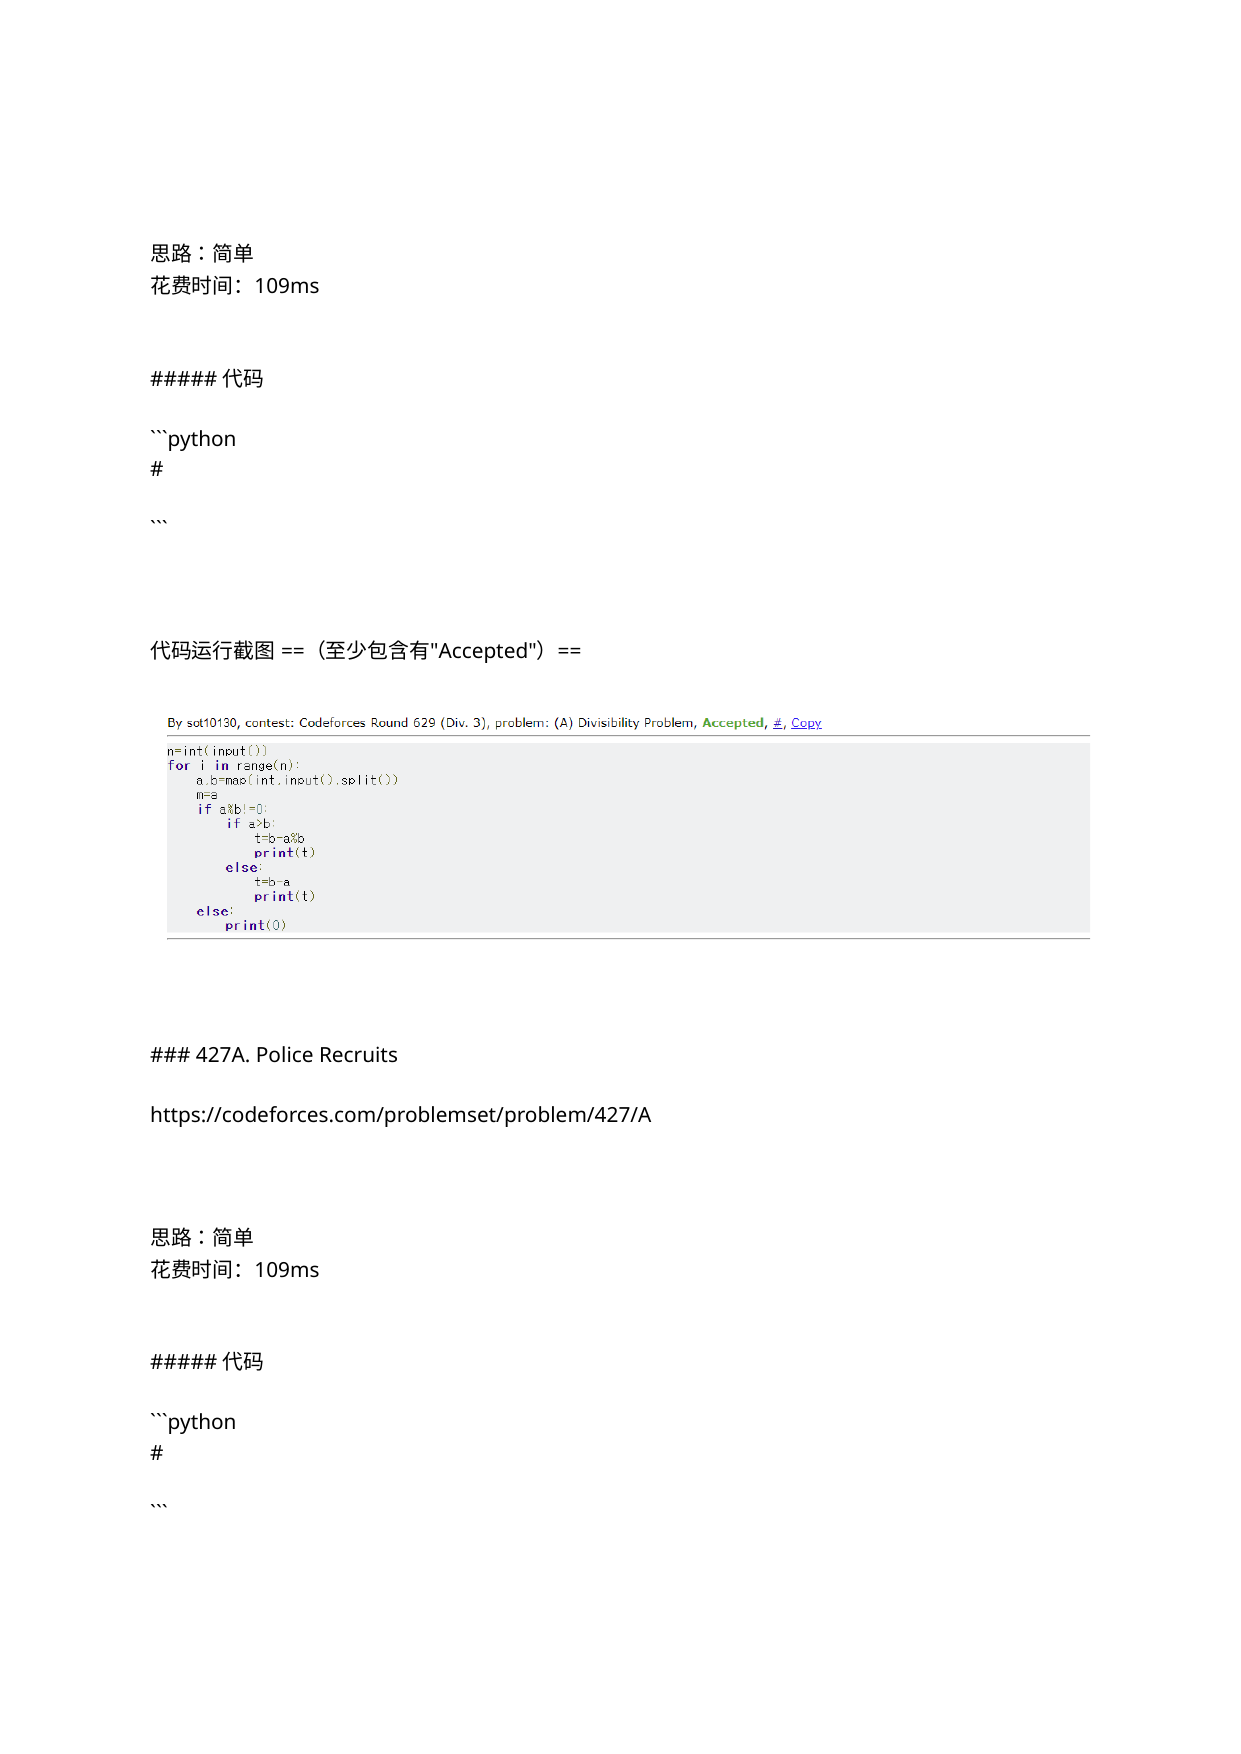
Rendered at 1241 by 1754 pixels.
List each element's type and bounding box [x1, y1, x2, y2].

text [150, 949, 1090, 1586]
picture [150, 696, 1091, 949]
text [150, 177, 1090, 696]
